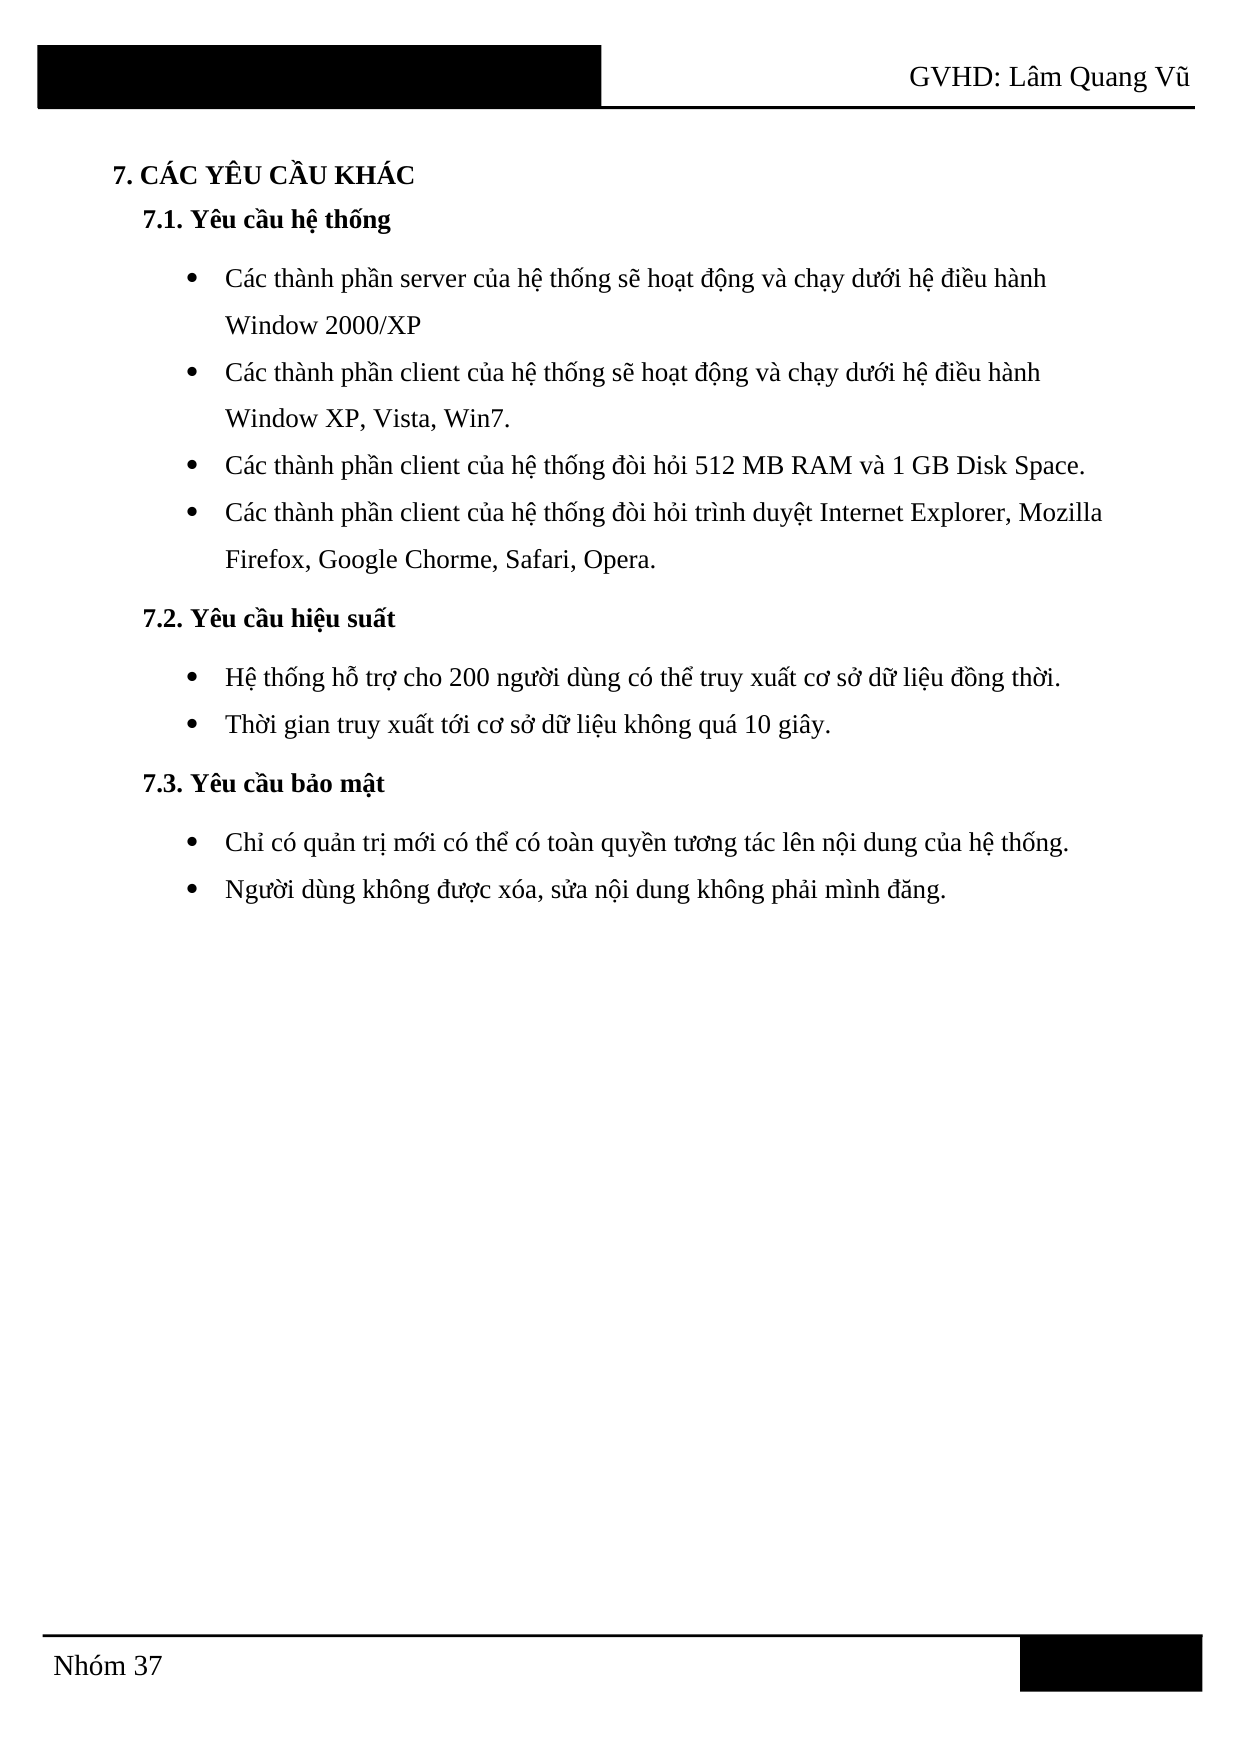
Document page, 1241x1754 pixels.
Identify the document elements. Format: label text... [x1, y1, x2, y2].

list Các thành phần client của hệ thống sẽ hoạt động và chạy dưới hệ điều hành Window XP, Vista, Win7. [187, 356, 1128, 433]
subtitle CÁC YÊU CẦU KHÁC [112, 150, 1128, 191]
subtitle Yêu cầu hệ thống [142, 203, 1128, 234]
subtitle Yêu cầu bảo mật [142, 767, 1128, 798]
list Các thành phần client của hệ thống đòi hỏi 512 MB RAM và 1 GB Disk Space. [187, 449, 1128, 480]
subtitle Yêu cầu hiệu suất [142, 602, 1128, 633]
list Thời gian truy xuất tới cơ sở dữ liệu không quá 10 giây. [187, 708, 1128, 739]
list Chỉ có quản trị mới có thể có toàn quyền tương tác lên nội dung của hệ thống. [187, 826, 1128, 858]
list Các thành phần server của hệ thống sẽ hoạt động và chạy dưới hệ điều hành Window 2000/XP [187, 262, 1128, 340]
list Người dùng không được xóa, sửa nội dung không phải mình đăng. [187, 873, 1128, 904]
list Các thành phần client của hệ thống đòi hỏi trình duyệt Internet Explorer, Mozilla Firefox, Google Chorme, Safari, Opera. [187, 496, 1128, 574]
list Hệ thống hỗ trợ cho 200 người dùng có thể truy xuất cơ sở dữ liệu đồng thời. [187, 661, 1128, 692]
